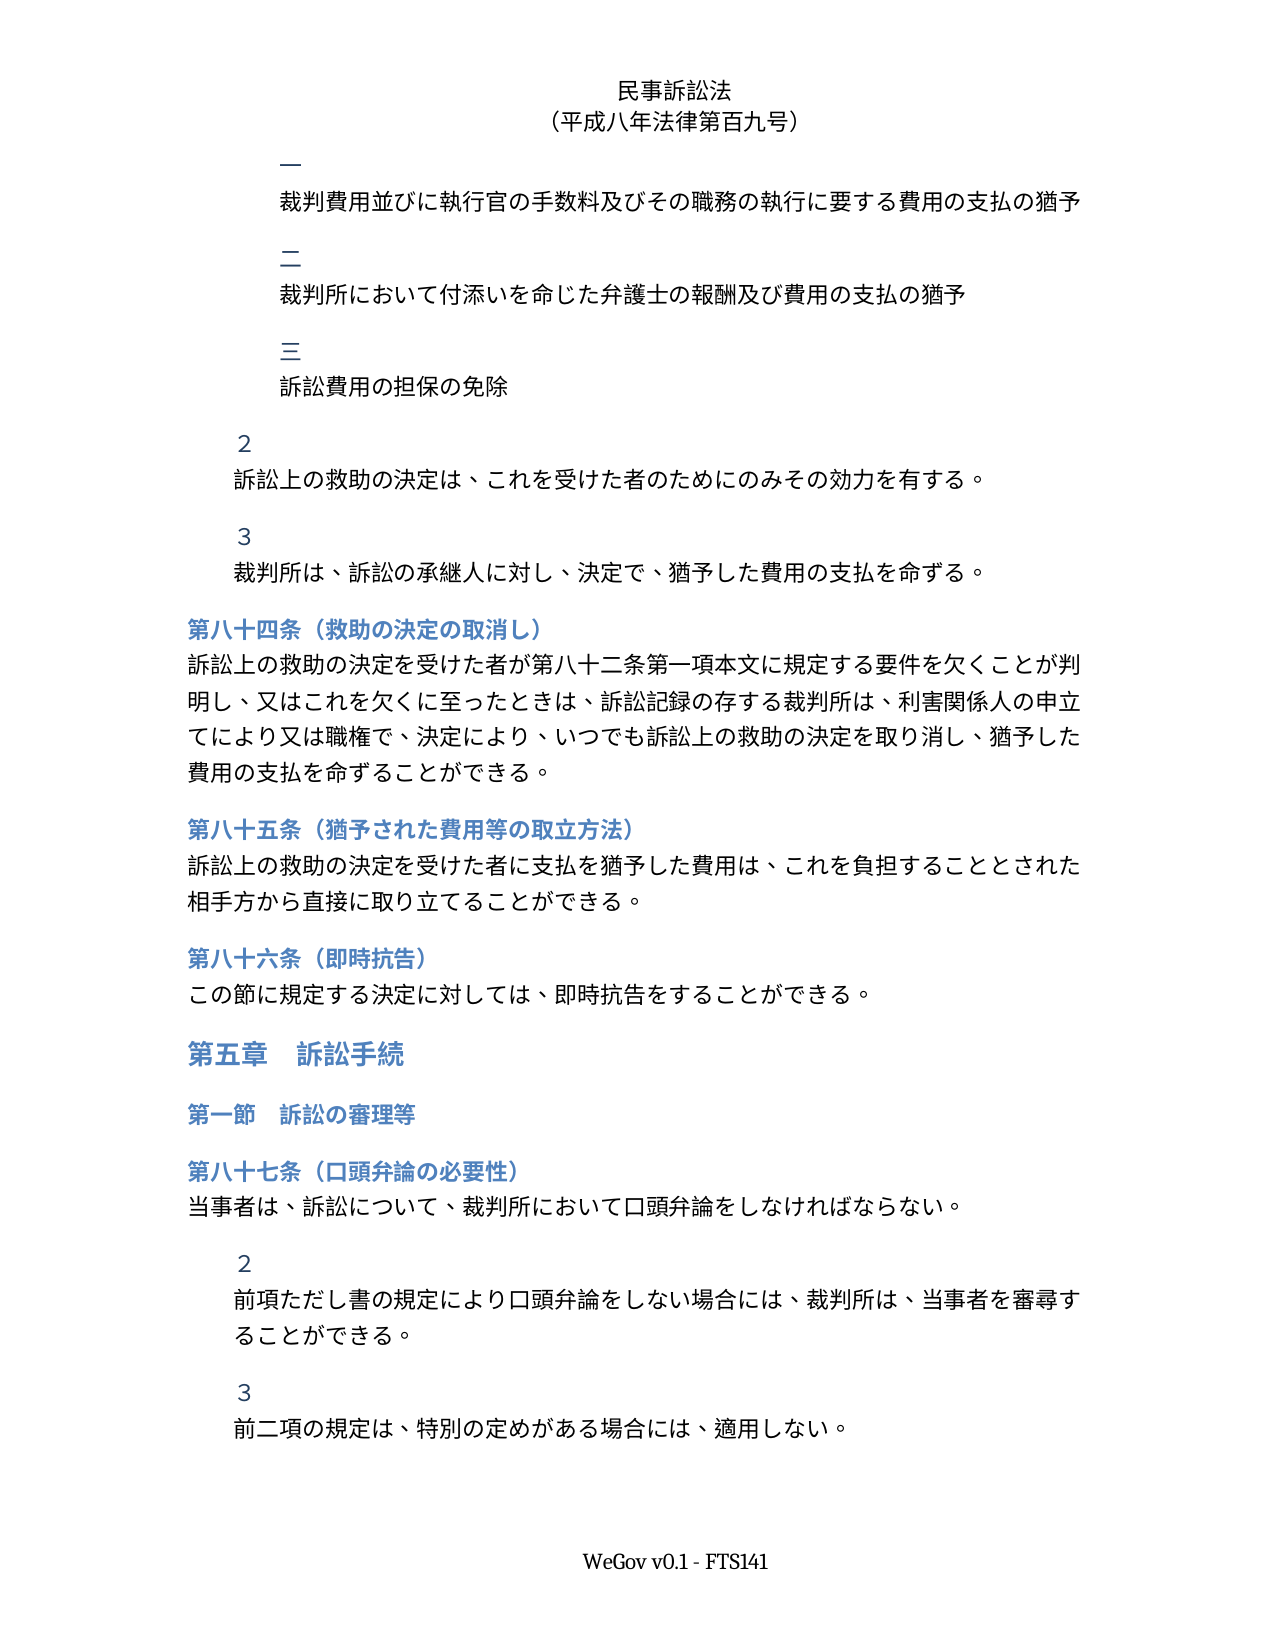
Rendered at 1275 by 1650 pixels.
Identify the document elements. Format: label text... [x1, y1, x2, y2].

subtitle 第八十六条（即時抗告） [187, 943, 1087, 974]
text 裁判所において付添いを命じた弁護士の報酬及び費用の支払の猶予 [279, 279, 1087, 310]
text 前項ただし書の規定により口頭弁論をしない場合には、裁判所は、当事者を審尋することができる。 [233, 1284, 1087, 1351]
text 訴訟費用の担保の免除 [279, 371, 1087, 403]
subtitle 第八十四条（救助の決定の取消し） [187, 613, 1087, 645]
subtitle 第八十五条（猶予された費用等の取立方法） [187, 814, 1087, 845]
text この節に規定する決定に対しては、即時抗告をすることができる。 [187, 979, 1087, 1010]
subtitle 二 [279, 243, 1087, 274]
text 当事者は、訴訟について、裁判所において口頭弁論をしなければならない。 [187, 1191, 1087, 1223]
text 裁判所は、訴訟の承継人に対し、決定で、猶予した費用の支払を命ずる。 [233, 557, 1087, 588]
subtitle ３ [233, 521, 1087, 552]
subtitle 第五章 訴訟手続 [187, 1035, 1087, 1072]
subtitle 第一節 訴訟の審理等 [187, 1099, 1087, 1130]
subtitle ２ [233, 1248, 1087, 1279]
text 訴訟上の救助の決定を受けた者が第八十二条第一項本文に規定する要件を欠くことが判明し、又はこれを欠くに至ったときは、訴訟記録の存する裁判所は、利害関係人の申立てにより又は職権で、決定により、いつでも訴訟上の救助の決定を取り消し、猶予した費用の支払を命ずることができる。 [187, 649, 1087, 788]
subtitle 三 [279, 335, 1087, 367]
text 訴訟上の救助の決定を受けた者に支払を猶予した費用は、これを負担することとされた相手方から直接に取り立てることができる。 [187, 850, 1087, 917]
subtitle 第八十七条（口頭弁論の必要性） [187, 1155, 1087, 1187]
text 前二項の規定は、特別の定めがある場合には、適用しない。 [233, 1413, 1087, 1444]
text 裁判費用並びに執行官の手数料及びその職務の執行に要する費用の支払の猶予 [279, 186, 1087, 217]
subtitle ３ [233, 1377, 1087, 1408]
subtitle 一 [279, 150, 1087, 181]
subtitle ２ [233, 428, 1087, 459]
text 訴訟上の救助の決定は、これを受けた者のためにのみその効力を有する。 [233, 464, 1087, 495]
